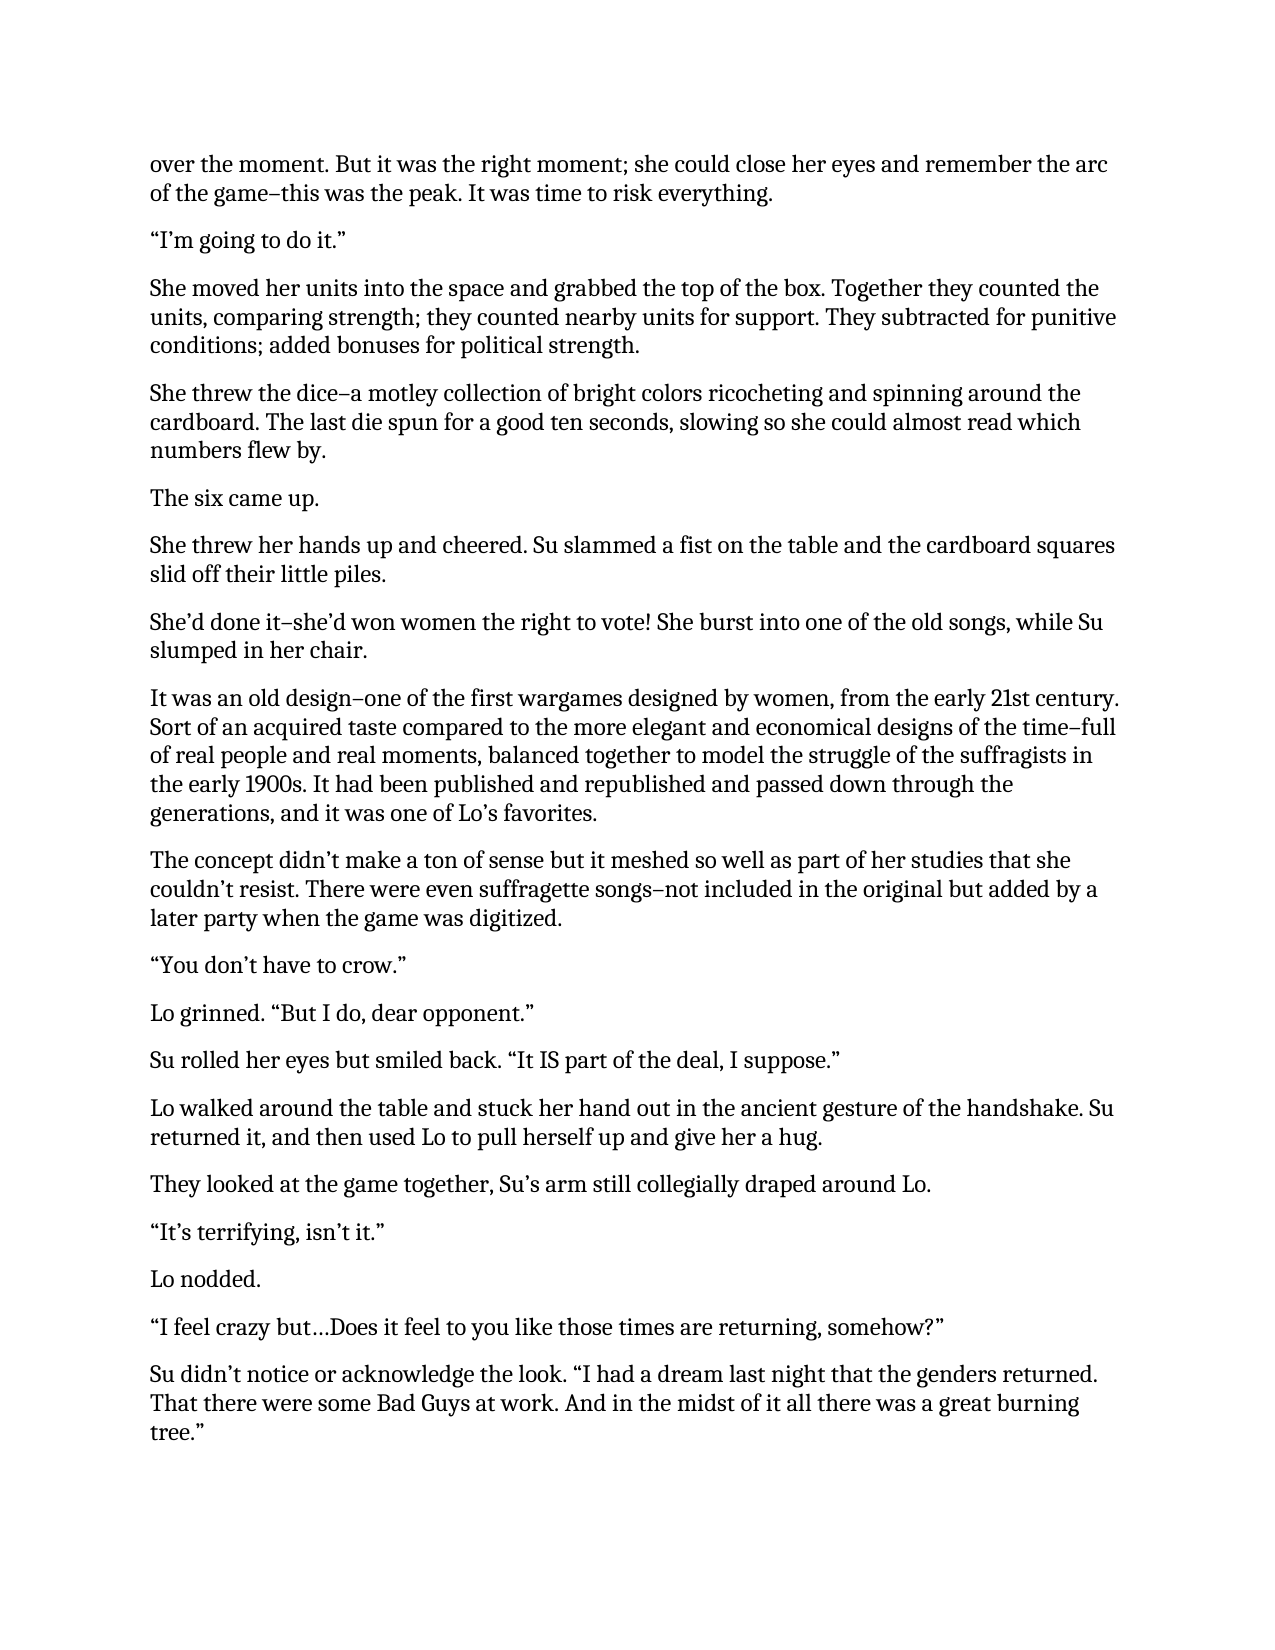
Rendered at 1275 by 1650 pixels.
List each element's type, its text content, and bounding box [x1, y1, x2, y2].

text Lo walked around the table and stuck her hand out in the ancient gesture of the handshake. Su returned it, and then used Lo to pull herself up and give her a hug. [150, 1094, 1125, 1151]
text “You don’t have to crow.” [150, 951, 1125, 980]
text It was an old design–one of the first wargames designed by women, from the early 21st century. Sort of an acquired taste compared to the more elegant and economical designs of the time–full of real people and real moments, balanced together to model the struggle of the suffragists in the early 1900s. It had been published and republished and passed down through the generations, and it was one of Lo’s favorites. [150, 684, 1125, 827]
text She’d done it–she’d won women the right to vote! She burst into one of the old songs, while Su slumped in her chair. [150, 607, 1125, 665]
text Lo grinned. “But I do, dear opponent.” [150, 999, 1125, 1027]
text She moved her units into the space and grabbed the top of the box. Together they counted the units, comparing strength; they counted nearby units for support. They subtracted for punitive conditions; added bonuses for political strength. [150, 274, 1125, 360]
text She threw her hands up and cheered. Su slammed a fist on the table and the cardboard squares slid off their little piles. [150, 531, 1125, 589]
text They looked at the game together, Su’s arm still collegially draped around Lo. [150, 1170, 1125, 1199]
text “I feel crazy but…Does it feel to you like those times are returning, somehow?” [150, 1312, 1125, 1341]
text Su rolled her eyes but smiled back. “It IS part of the deal, I suppose.” [150, 1046, 1125, 1075]
text “I’m going to do it.” [150, 226, 1125, 255]
text The concept didn’t make a ton of sense but it meshed so well as part of her studies that she couldn’t resist. There were even suffragette songs–not included in the original but added by a later party when the game was digitized. [150, 846, 1125, 932]
text The six came up. [150, 484, 1125, 512]
text Lo nodded. [150, 1265, 1125, 1294]
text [150, 150, 1125, 207]
text Su didn’t notice or acknowledge the look. “I had a dream last night that the genders returned. That there were some Bad Guys at work. And in the midst of it all there was a great burning tree.” [150, 1360, 1125, 1446]
text “It’s terrifying, isn’t it.” [150, 1217, 1125, 1246]
text She threw the dice–a motley collection of bright colors ricocheting and spinning around the cardboard. The last die spun for a good ten seconds, slowing so she could almost read which numbers flew by. [150, 379, 1125, 465]
